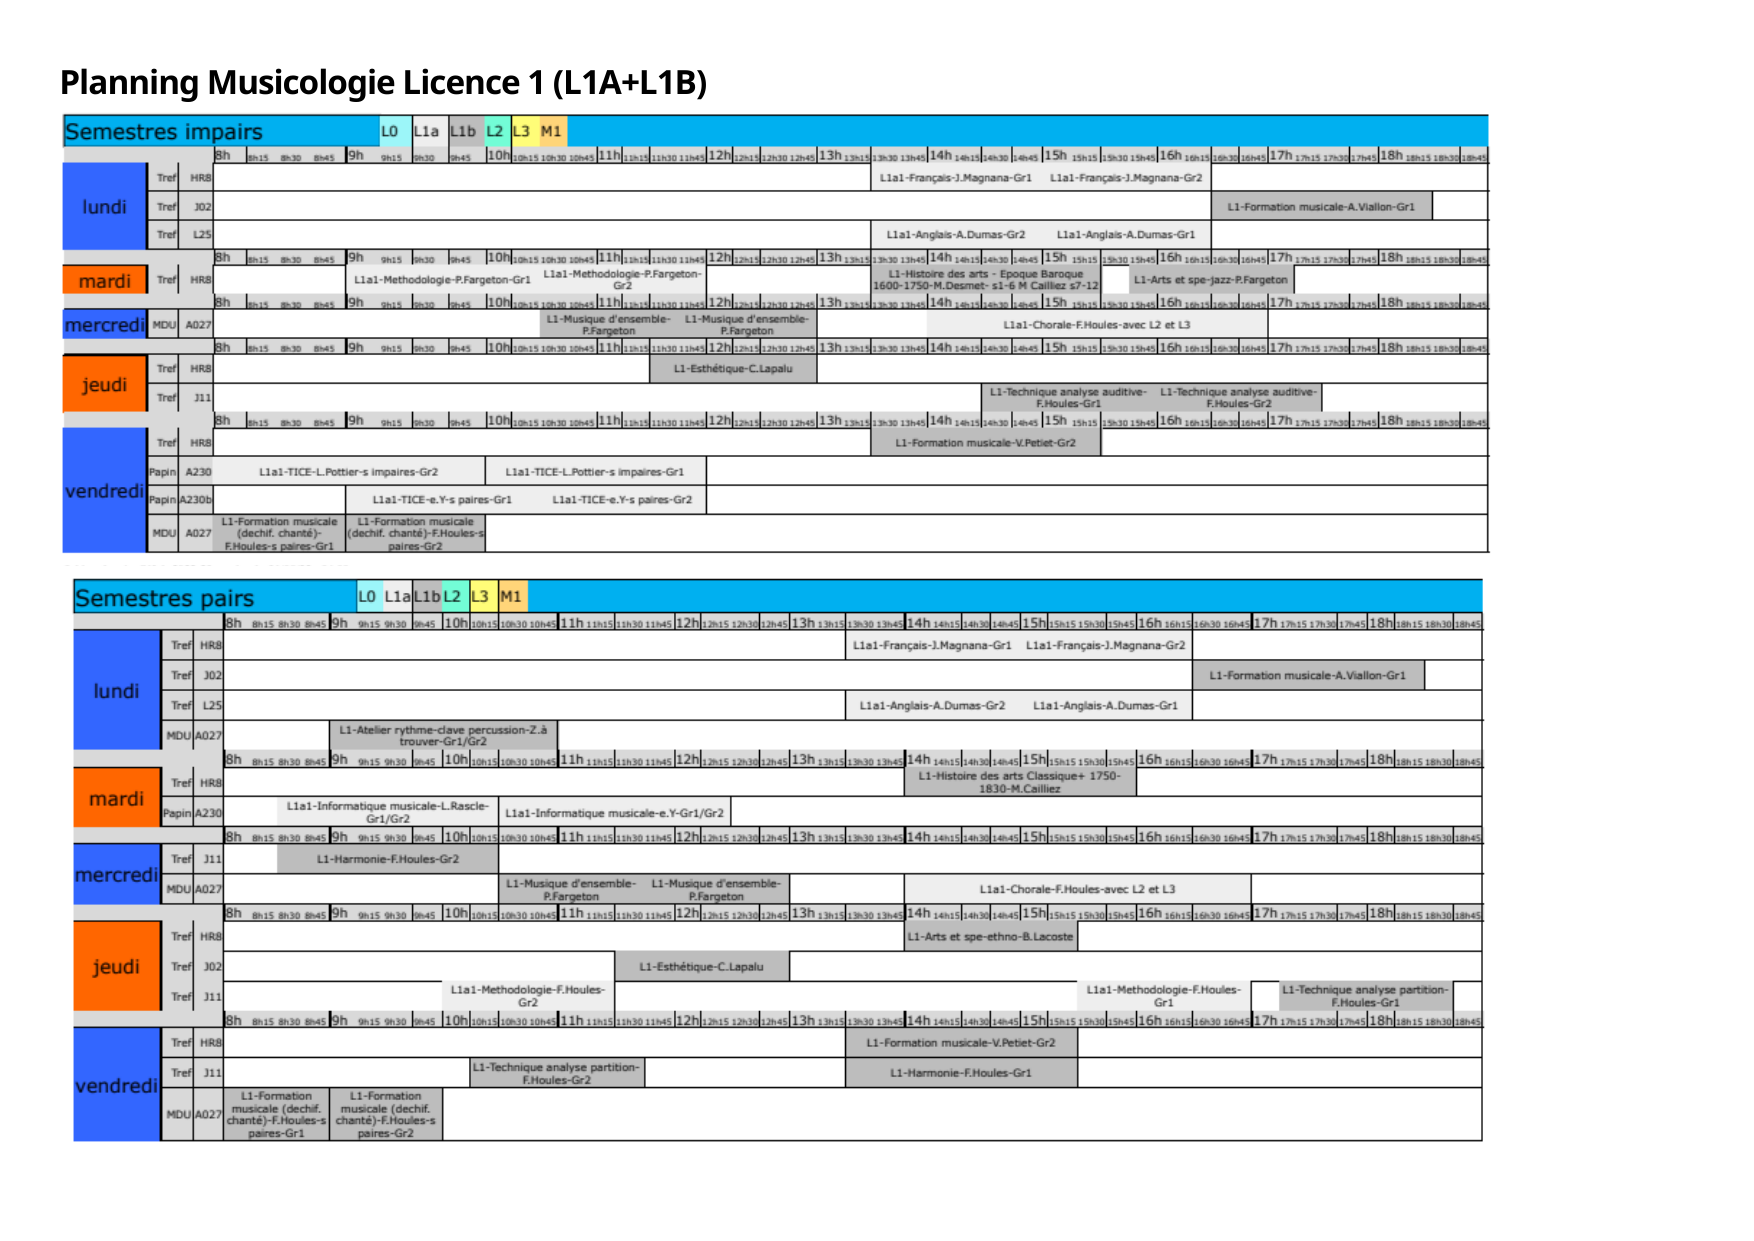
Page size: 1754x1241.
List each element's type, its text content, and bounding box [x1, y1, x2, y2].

title Planning Musicologie Licence 1 (L1A+L1B) [59, 59, 1669, 104]
